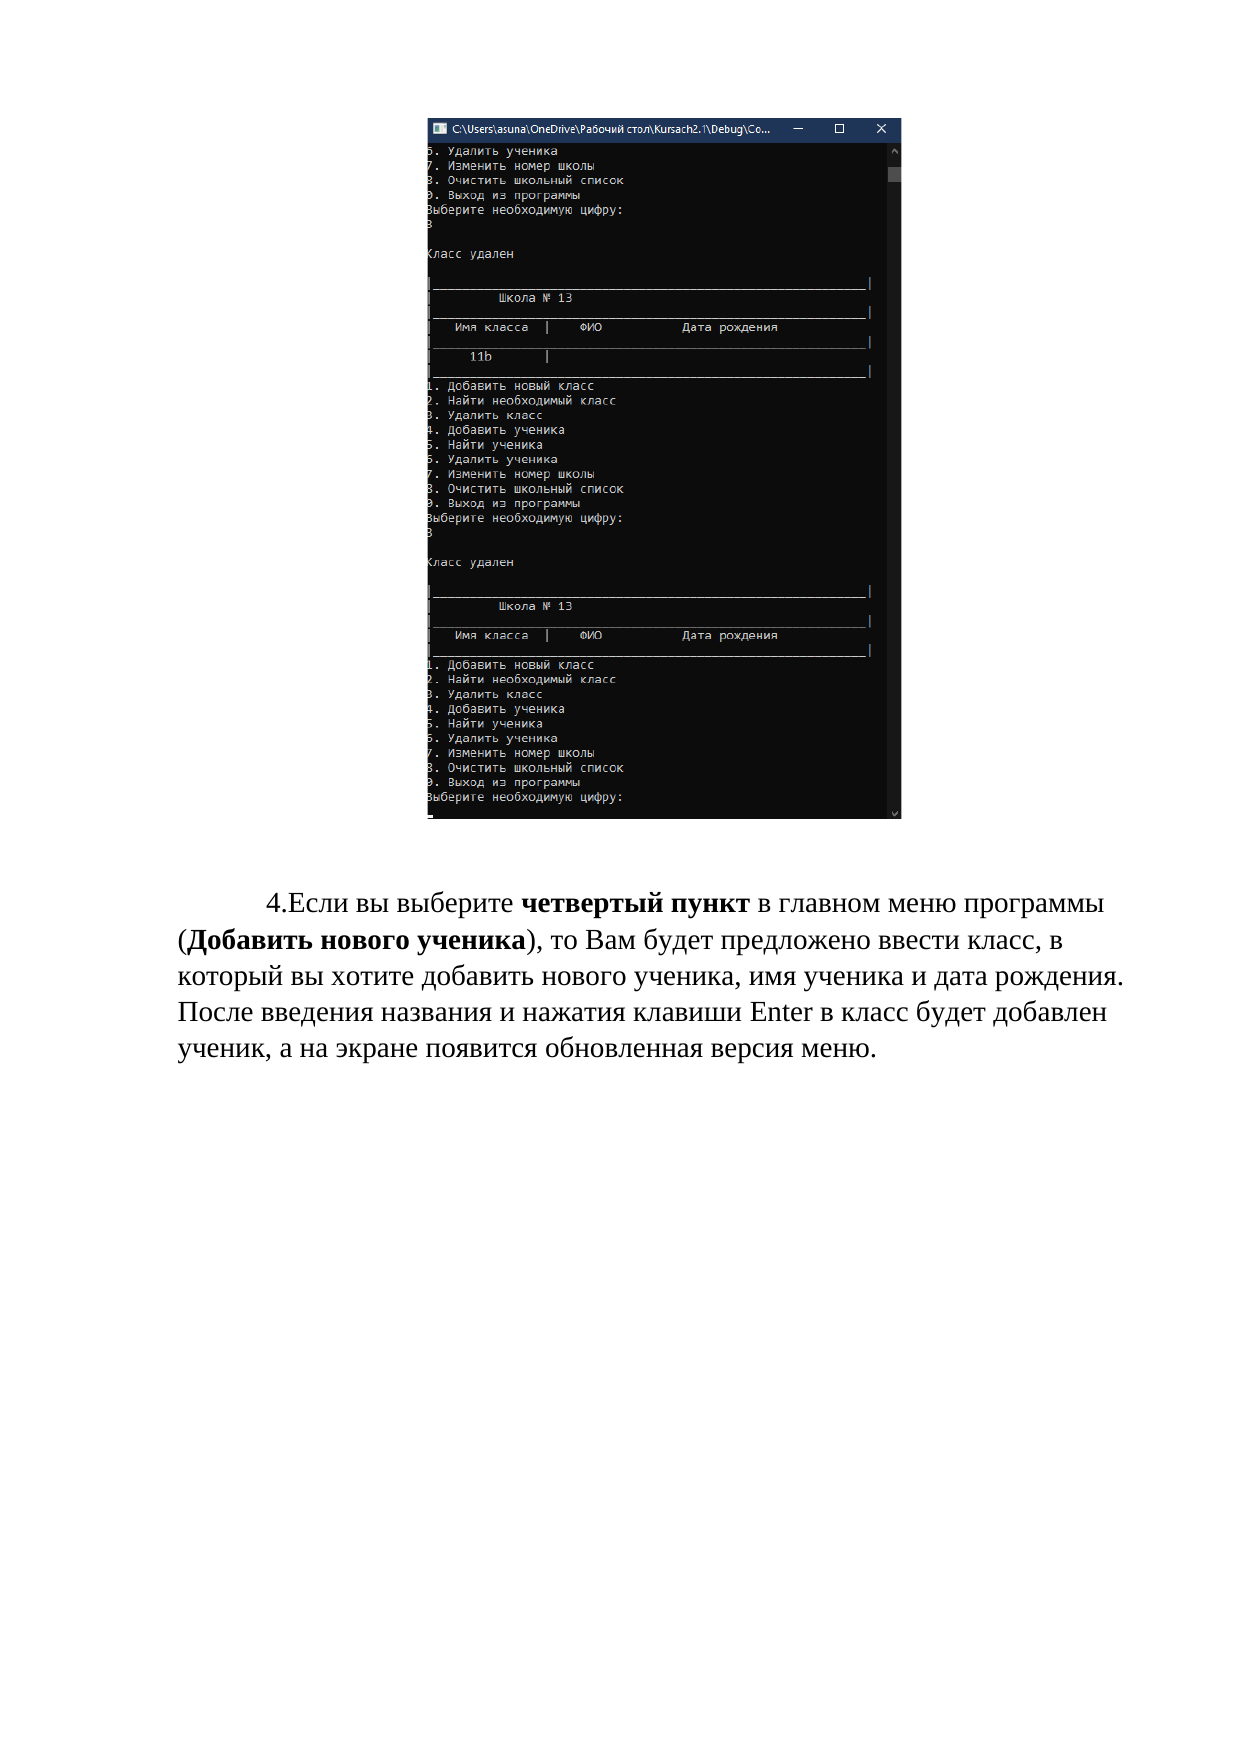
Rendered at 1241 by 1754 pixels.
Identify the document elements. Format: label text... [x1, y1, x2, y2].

picture [427, 118, 902, 819]
text 4.Если вы выберите четвертый пункт в главном меню программы (Добавить нового ученика), то Вам будет предложено ввести класс, в который вы хотите добавить нового ученика, имя ученика и дата рождения. После введения названия и нажатия клавиши Enter в класс будет добавлен ученик, а на экране появится обновленная версия меню. [177, 886, 1152, 1064]
